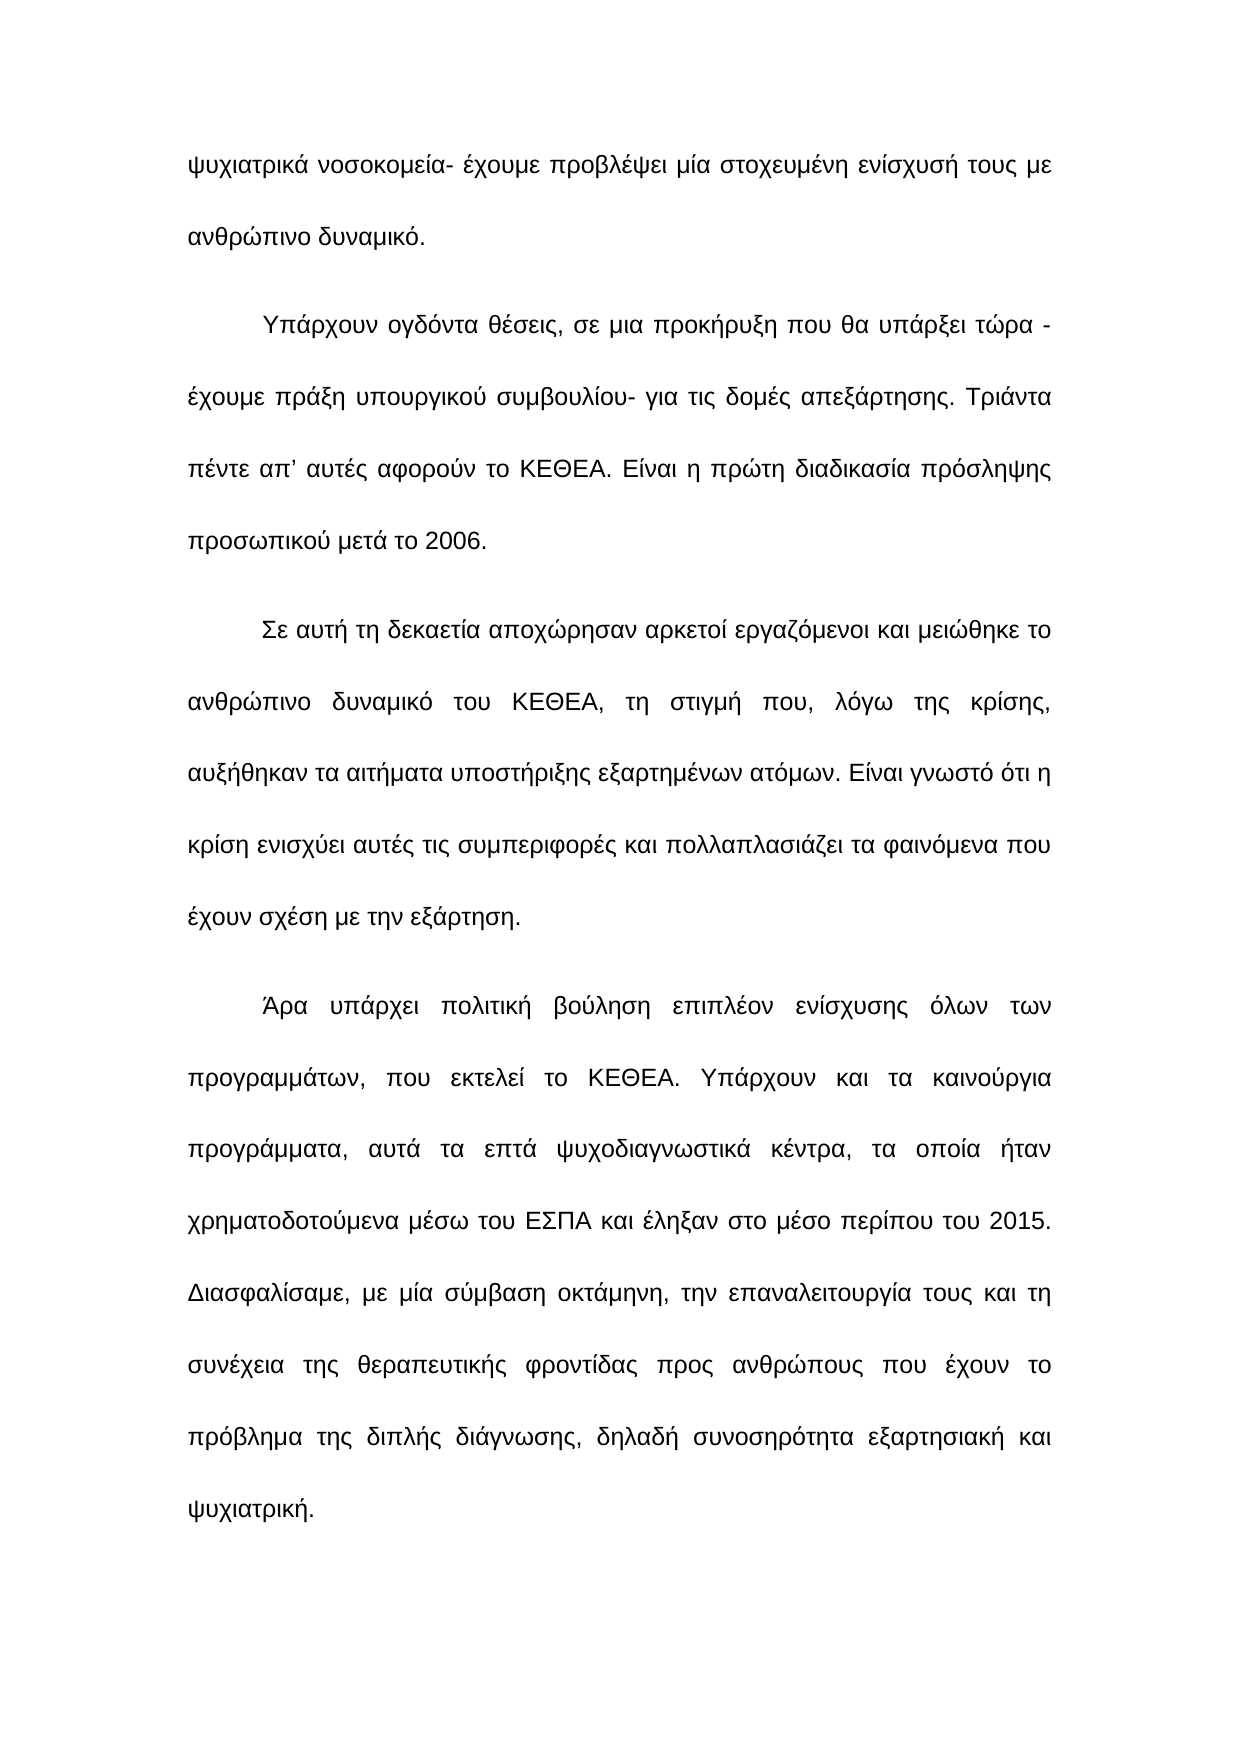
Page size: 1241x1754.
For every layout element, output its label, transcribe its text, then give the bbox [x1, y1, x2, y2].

text Υπάρχουν ογδόντα θέσεις, σε μια προκήρυξη που θα υπάρξει τώρα -έχουμε πράξη υπουργικού συμβουλίου- για τις δομές απεξάρτησης. Τριάντα πέντε απ’ αυτές αφορούν το ΚΕΘΕΑ. Είναι η πρώτη διαδικασία πρόσληψης προσωπικού μετά το 2006. [187, 310, 1053, 555]
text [187, 150, 1053, 251]
text Άρα υπάρχει πολιτική βούληση επιπλέον ενίσχυσης όλων των προγραμμάτων, που εκτελεί το ΚΕΘΕΑ. Υπάρχουν και τα καινούργια προγράμματα, αυτά τα επτά ψυχοδιαγνωστικά κέντρα, τα οποία ήταν χρηματοδοτούμενα μέσω του ΕΣΠΑ και έληξαν στο μέσο περίπου του 2015. Διασφαλίσαμε, με μία σύμβαση οκτάμηνη, την επαναλειτουργία τους και τη συνέχεια της θεραπευτικής φροντίδας προς ανθρώπους που έχουν το πρόβλημα της διπλής διάγνωσης, δηλαδή συνοσηρότητα εξαρτησιακή και ψυχιατρική. [187, 991, 1053, 1522]
text Σε αυτή τη δεκαετία αποχώρησαν αρκετοί εργαζόμενοι και μειώθηκε το ανθρώπινο δυναμικό του ΚΕΘΕΑ, τη στιγμή που, λόγω της κρίσης, αυξήθηκαν τα αιτήματα υποστήριξης εξαρτημένων ατόμων. Είναι γνωστό ότι η κρίση ενισχύει αυτές τις συμπεριφορές και πολλαπλασιάζει τα φαινόμενα που έχουν σχέση με την εξάρτηση. [187, 614, 1053, 931]
